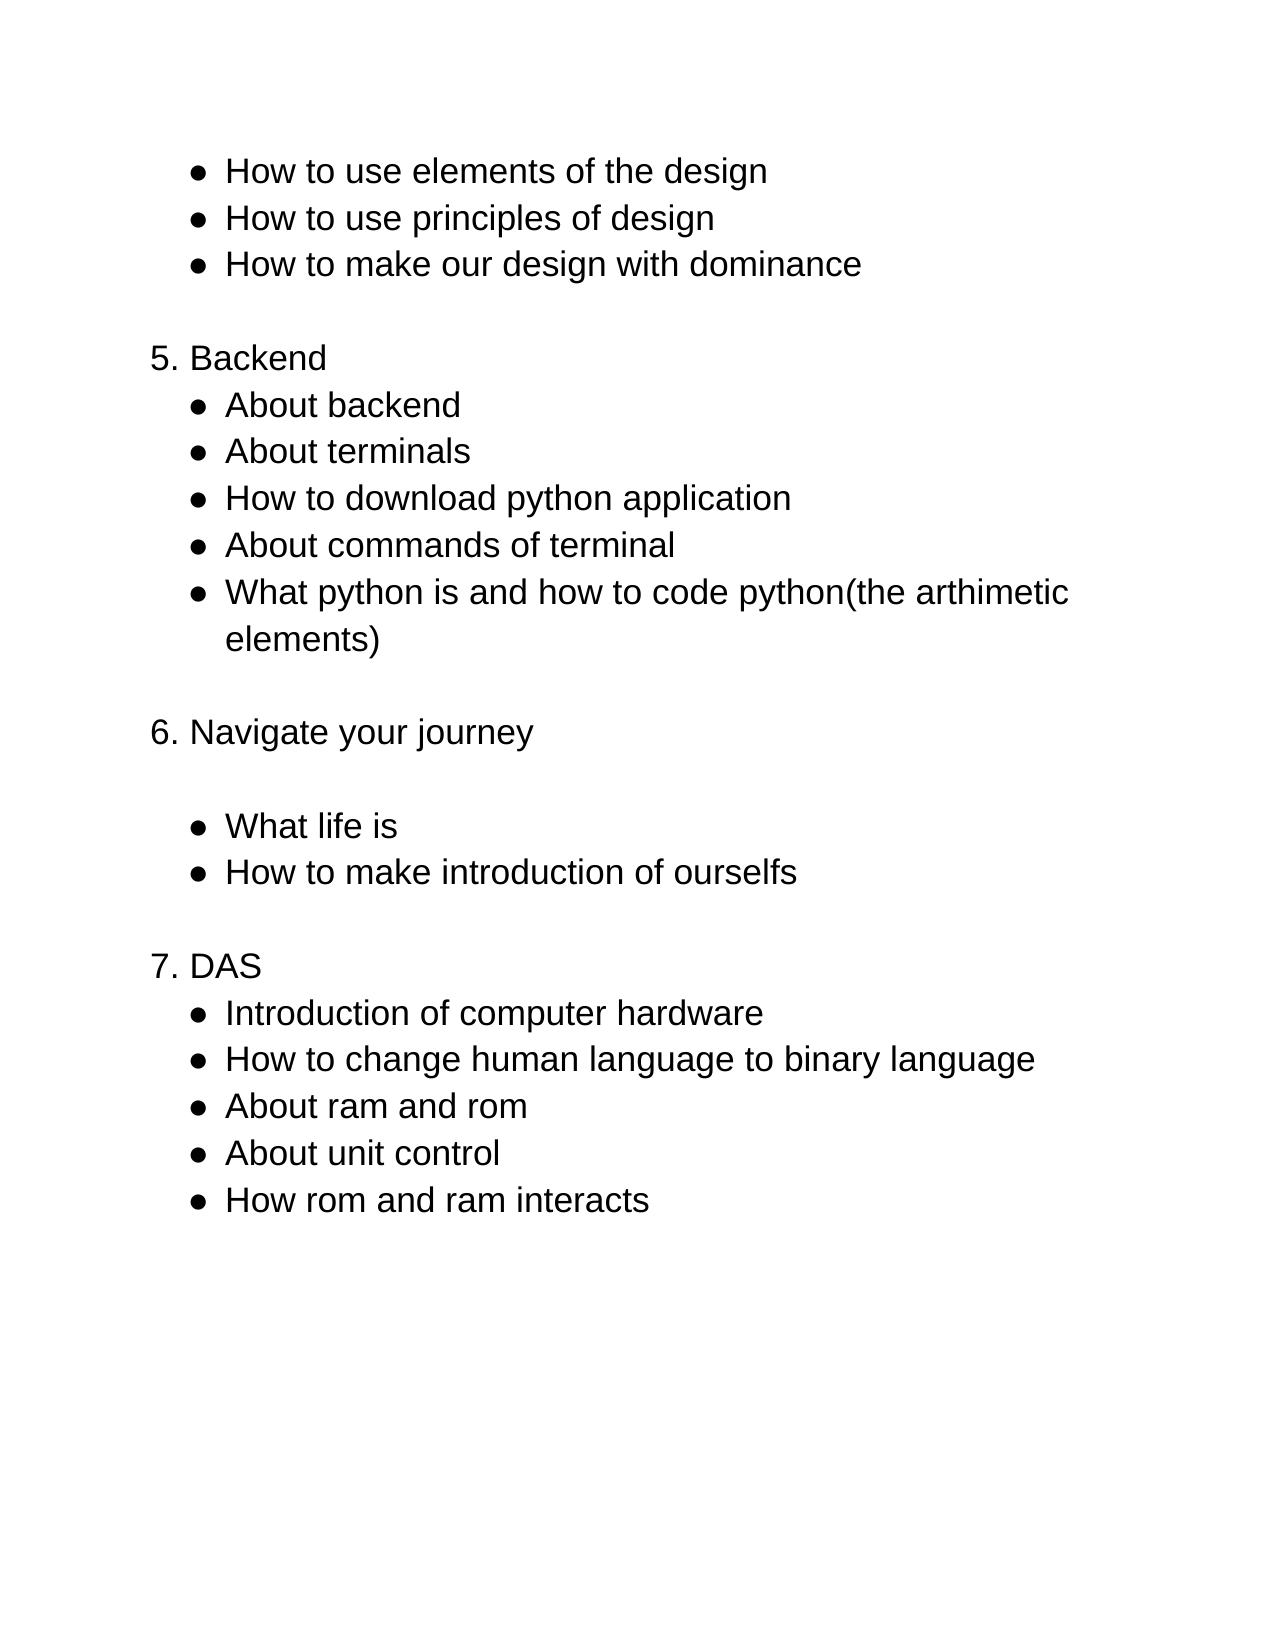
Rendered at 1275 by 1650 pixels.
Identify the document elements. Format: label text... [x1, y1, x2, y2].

list About unit control [187, 1132, 1125, 1173]
text 7. DAS [150, 945, 1125, 986]
list About terminals [187, 431, 1125, 471]
list What life is [187, 805, 1125, 846]
list How to change human language to binary language [187, 1039, 1125, 1079]
list About commands of terminal [187, 524, 1125, 565]
list How to make our design with dominance [187, 243, 1125, 284]
list Introduction of computer hardware [187, 992, 1125, 1033]
list How to download python application [187, 477, 1125, 518]
list About backend [187, 384, 1125, 424]
text 6. Navigate your journey [150, 711, 1125, 752]
list How rom and ram interacts [187, 1179, 1125, 1220]
text 5. Backend [150, 337, 1125, 378]
list What python is and how to code python(the arthimetic elements) [187, 571, 1125, 658]
list About ram and rom [187, 1085, 1125, 1126]
list How to make introduction of ourselfs [187, 852, 1125, 892]
list How to use principles of design [187, 197, 1125, 237]
list How to use elements of the design [187, 150, 1125, 191]
